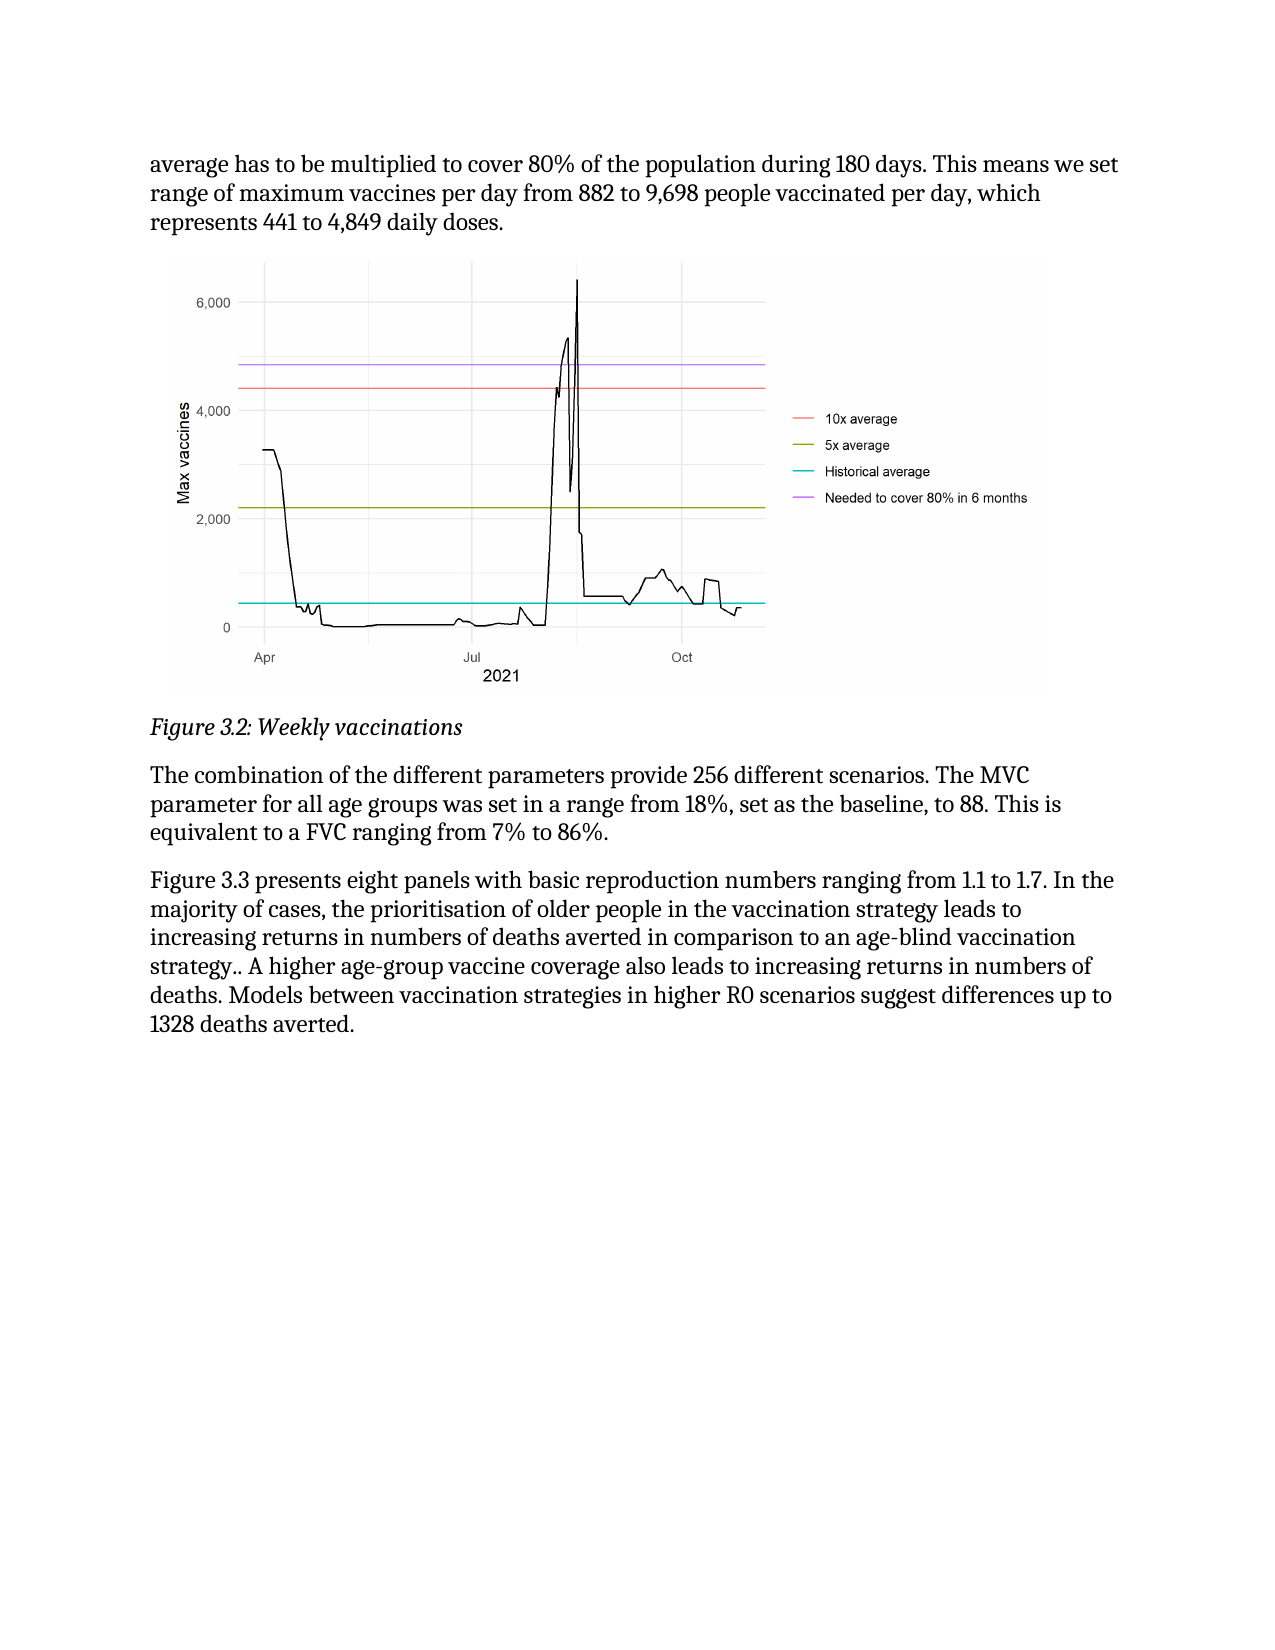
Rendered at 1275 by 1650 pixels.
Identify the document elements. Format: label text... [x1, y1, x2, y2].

text Figure 3.3 presents eight panels with basic reproduction numbers ranging from 1.1 to 1.7. In the majority of cases, the prioritisation of older people in the vaccination strategy leads to increasing returns in numbers of deaths averted in comparison to an age-blind vaccination strategy.. A higher age-group vaccine coverage also leads to increasing returns in numbers of deaths. Models between vaccination strategies in higher R0 scenarios suggest differences up to 1328 deaths averted. [150, 866, 1125, 1038]
text Figure 3.2: Weekly vaccinations [150, 713, 1125, 742]
picture [168, 255, 1044, 693]
text The combination of the different parameters provide 256 different scenarios. The MVC parameter for all age groups was set in a range from 18%, set as the baseline, to 88. This is equivalent to a FVC ranging from 7% to 86%. [150, 761, 1125, 847]
